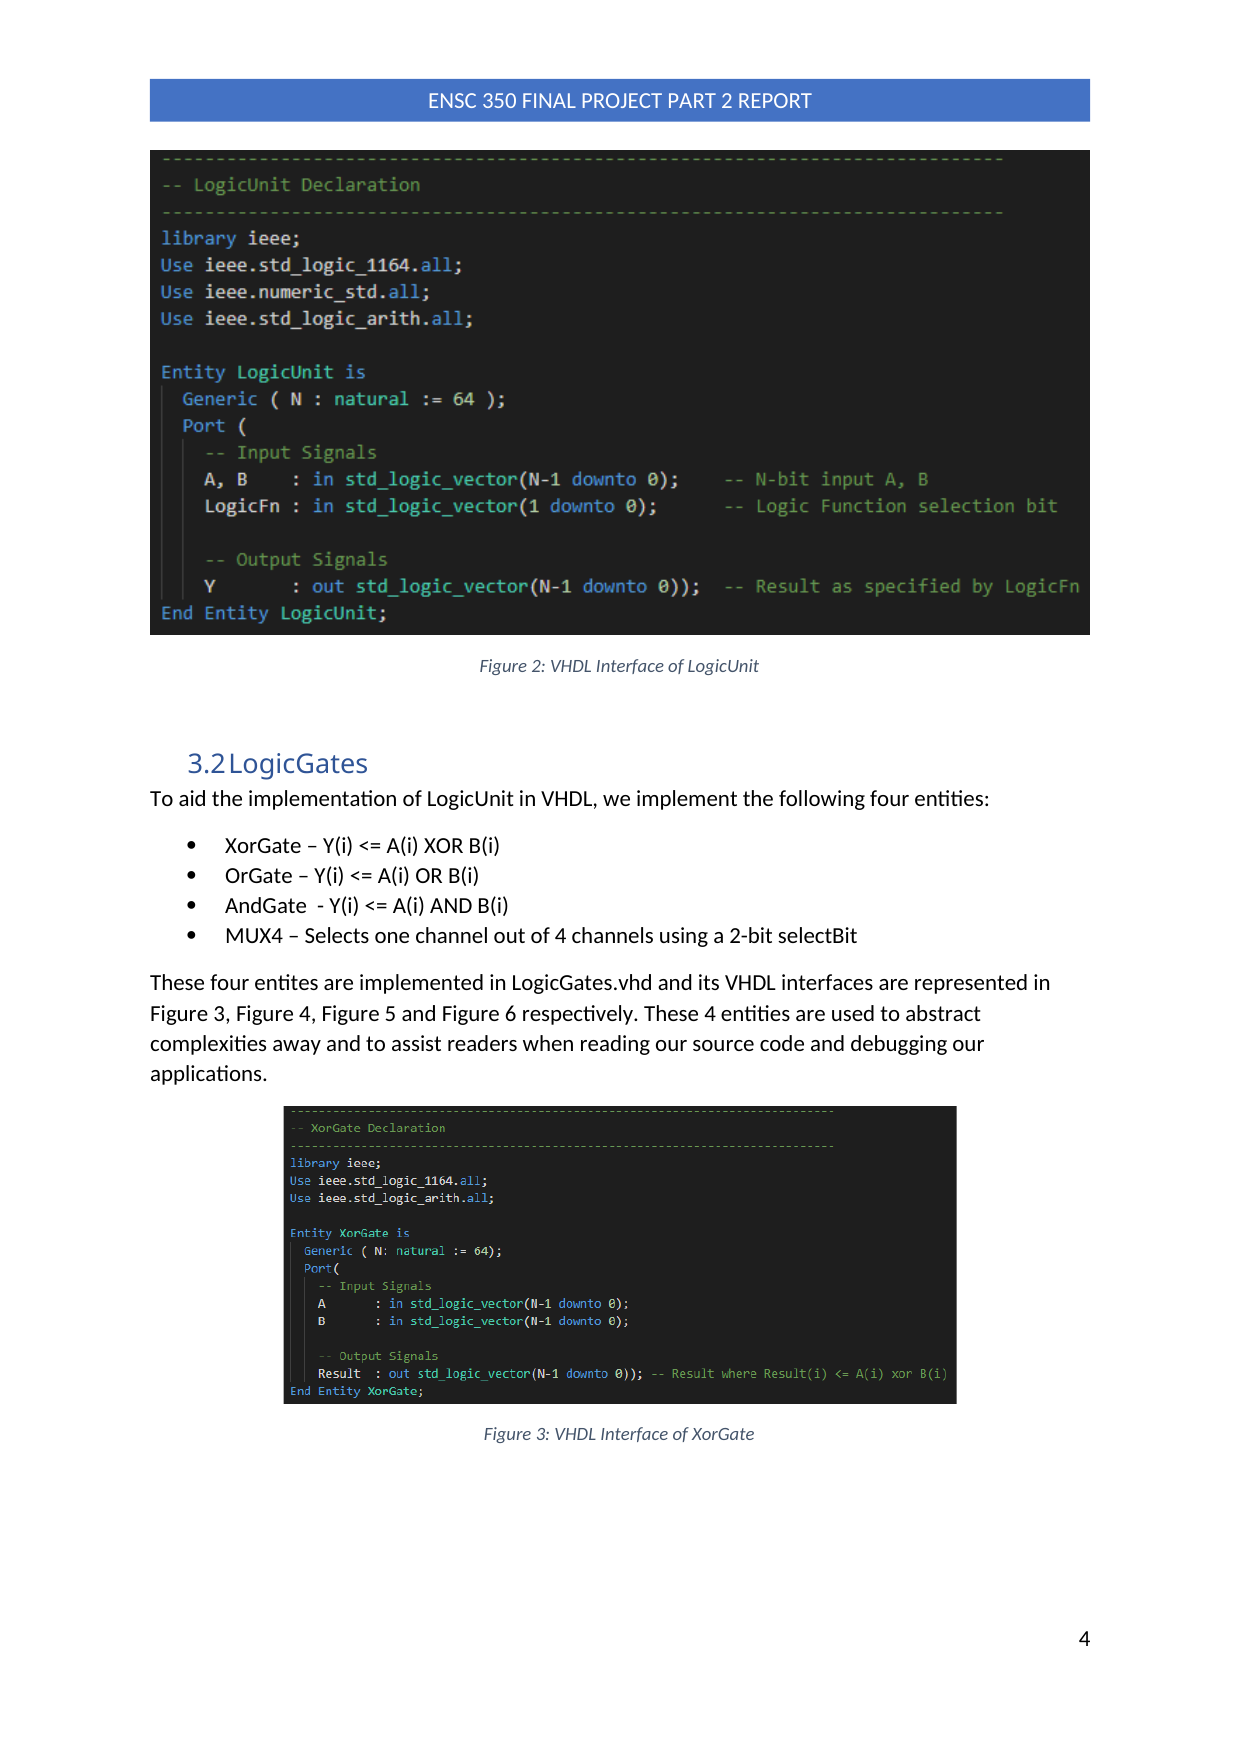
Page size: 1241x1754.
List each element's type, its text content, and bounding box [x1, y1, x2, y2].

picture [283, 1106, 957, 1404]
text To aid the implementation of LogicUnit in VHDL, we implement the following four entities: [150, 784, 1090, 812]
text Figure 3: VHDL Interface of XorGate [150, 1422, 1090, 1445]
list AndGate - Y(i) <= A(i) AND B(i) [187, 891, 1090, 919]
list XorGate – Y(i) <= A(i) XOR B(i) [187, 831, 1090, 859]
text Figure 2: VHDL Interface of LogicUnit [150, 654, 1090, 677]
text These four entites are implemented in LogicGates.vhd and its VHDL interfaces are represented in Figure 3, Figure 4, Figure 5 and Figure 6 respectively. These 4 entities are used to abstract complexities away and to assist readers when reading our source code and debugging our applications. [150, 968, 1090, 1087]
subtitle LogicGates [187, 744, 1090, 781]
list MUX4 – Selects one channel out of 4 channels using a 2-bit selectBit [187, 922, 1090, 950]
picture [150, 150, 1090, 635]
list OrGate – Y(i) <= A(i) OR B(i) [187, 861, 1090, 889]
